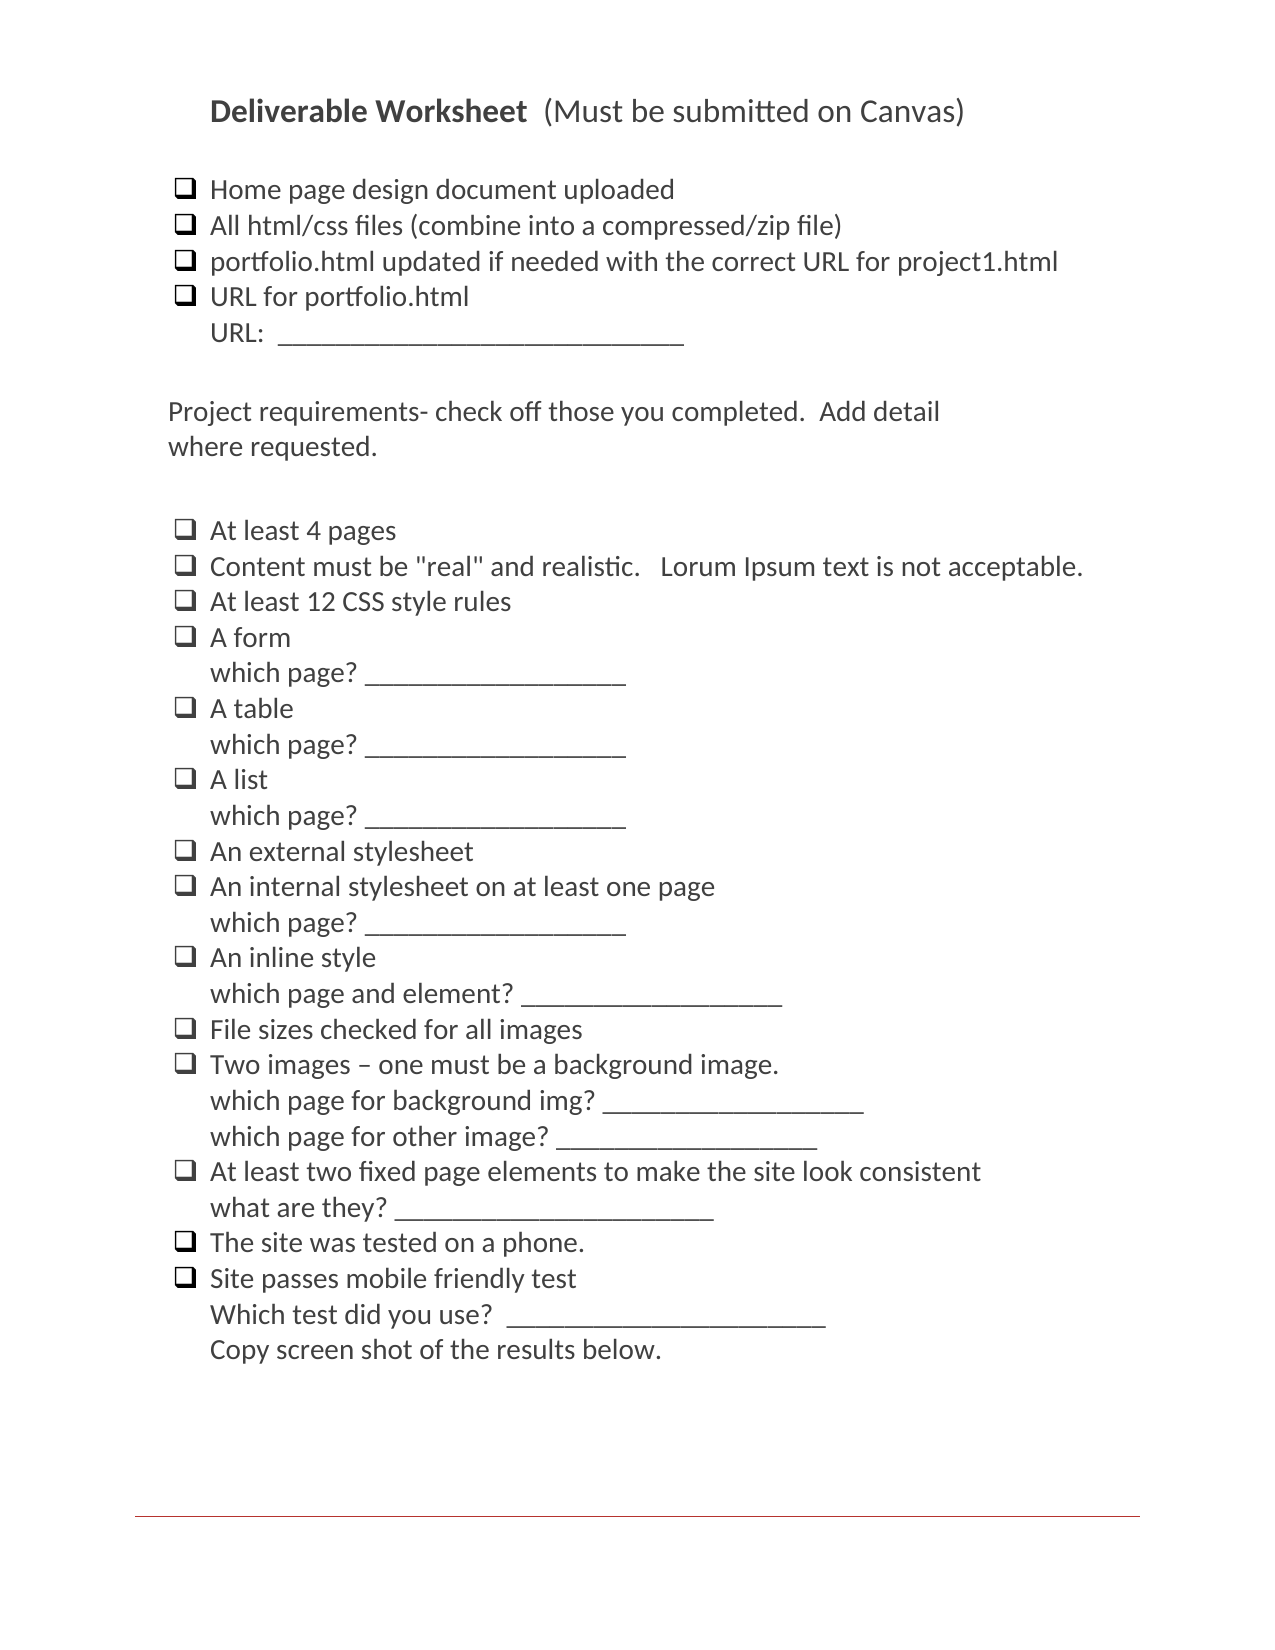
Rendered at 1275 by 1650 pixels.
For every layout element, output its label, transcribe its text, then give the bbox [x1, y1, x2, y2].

list A list which page? __________________ [172, 761, 1140, 833]
list URL: ____________________________ [210, 314, 1140, 380]
list At least two fixed page elements to make the site look consistent what are they? ______________________ [172, 1153, 1140, 1224]
list All html/css files (combine into a compressed/zip file) [172, 207, 1140, 243]
list A form which page? __________________ [172, 619, 1140, 690]
list Site passes mobile friendly test Which test did you use? ______________________ Copy screen shot of the results below. [172, 1260, 1140, 1367]
list An inline style which page and element? __________________ [172, 939, 1140, 1011]
list An external stylesheet [172, 833, 1140, 868]
text Project requirements- check off those you completed. Add detail where requested. [135, 393, 1140, 464]
list A table which page? __________________ [172, 690, 1140, 761]
list Deliverable Worksheet (Must be submitted on Canvas) [210, 90, 1140, 131]
list which page for other image? __________________ [210, 1118, 1140, 1153]
list URL for portfolio.html [172, 278, 1140, 314]
list The site was tested on a phone. [172, 1224, 1140, 1260]
list File sizes checked for all images [172, 1011, 1140, 1046]
list An internal stylesheet on at least one page which page? __________________ [172, 868, 1140, 939]
list portfolio.html updated if needed with the correct URL for project1.html [172, 243, 1140, 278]
list Two images – one must be a background image. which page for background img? __________________ [172, 1046, 1140, 1118]
list At least 4 pages [172, 512, 1140, 548]
list Home page design document uploaded [172, 171, 1140, 207]
list At least 12 CSS style rules [172, 583, 1140, 619]
list Content must be "real" and realistic. Lorum Ipsum text is not acceptable. [172, 548, 1140, 583]
